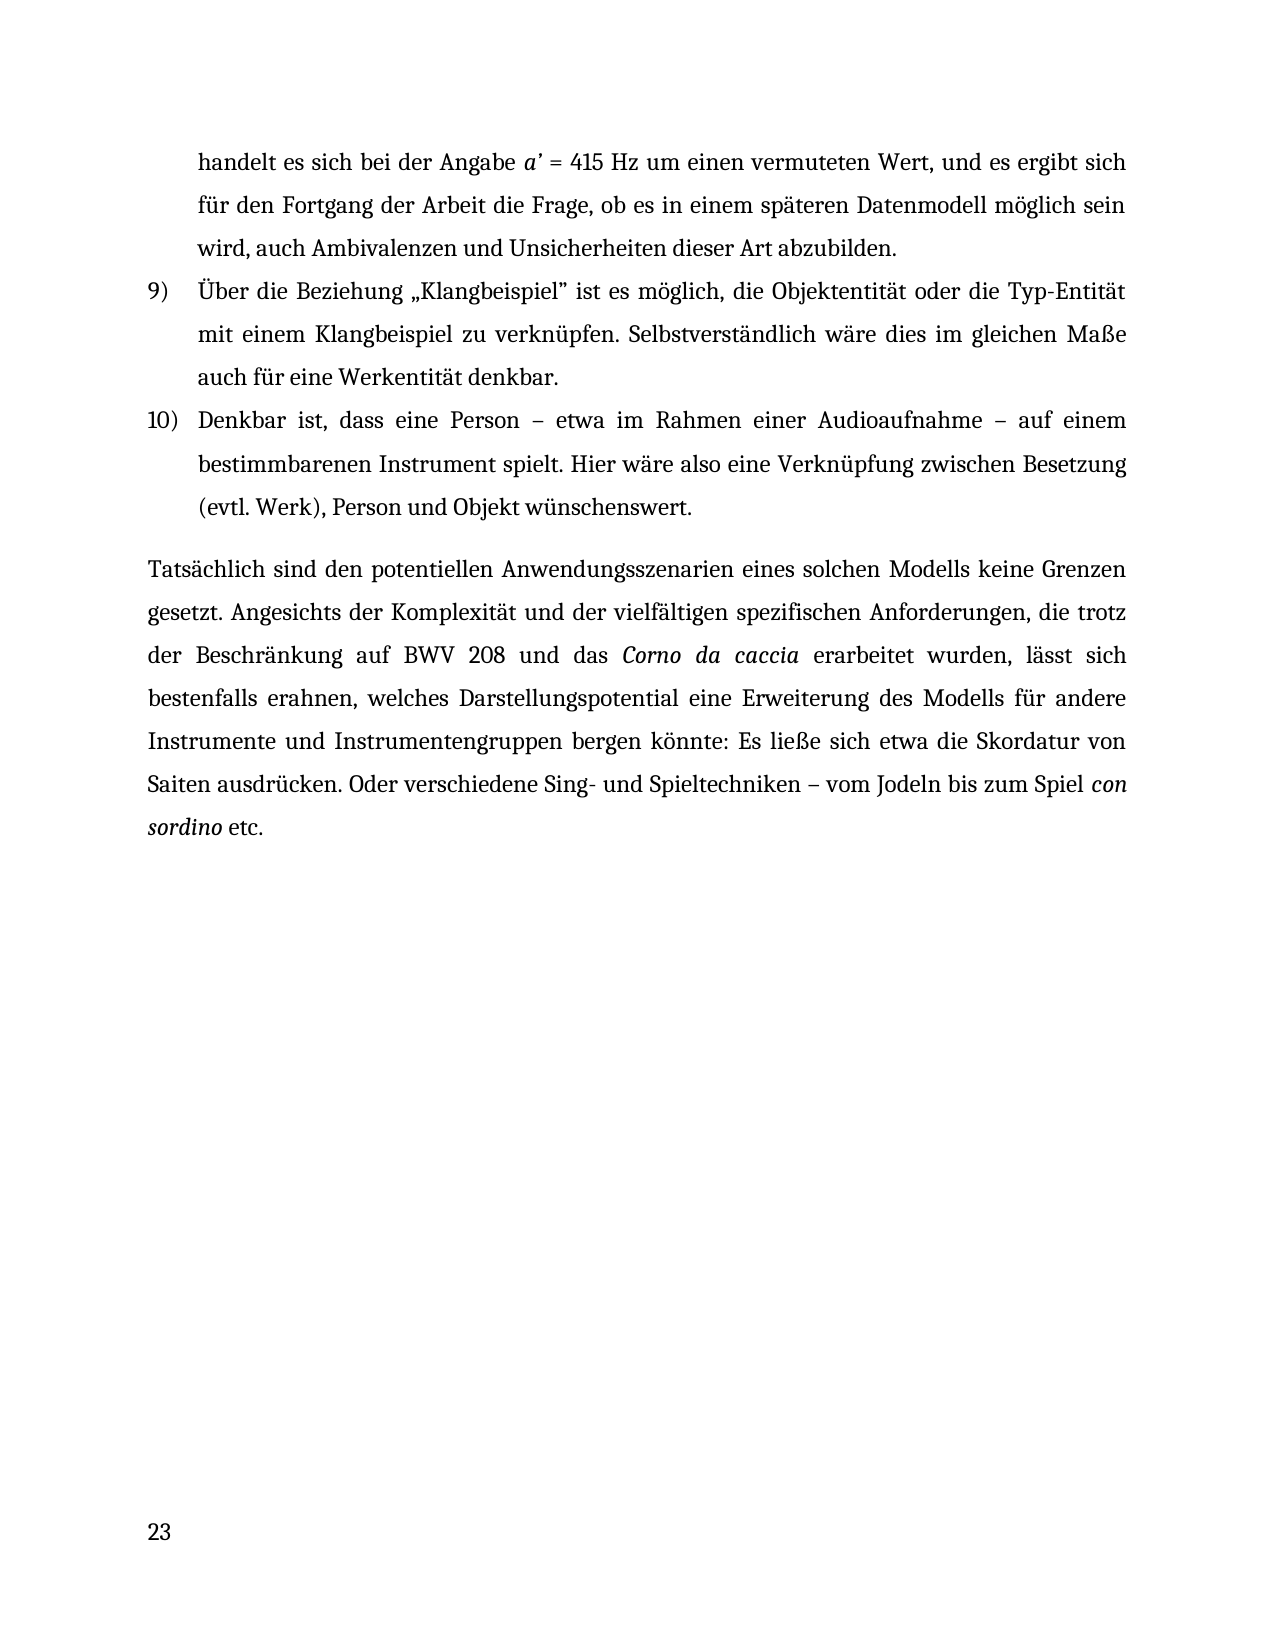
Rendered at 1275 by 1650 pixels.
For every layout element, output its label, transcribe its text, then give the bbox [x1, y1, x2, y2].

text Tatsächlich sind den potentiellen Anwendungsszenarien eines solchen Modells keine Grenzen gesetzt. Angesichts der Komplexität und der vielfältigen spezifischen Anforderungen, die trotz der Beschränkung auf BWV 208 und das Corno da caccia erarbeitet wurden, lässt sich bestenfalls erahnen, welches Darstellungspotential eine Erweiterung des Modells für andere Instrumente und Instrumentengruppen bergen könnte: Es ließe sich etwa die Skordatur von Saiten ausdrücken. Oder verschiedene Sing- und Spieltechniken – vom Jodeln bis zum Spiel con sordino etc. [148, 554, 1127, 842]
list Denkbar ist, dass eine Person – etwa im Rahmen einer Audioaufnahme – auf einem bestimmbarenen Instrument spielt. Hier wäre also eine Verknüpfung zwischen Besetzung (evtl. Werk), Person und Objekt wünschenswert. [148, 406, 1127, 521]
list Über die Beziehung „Klangbeispiel” ist es möglich, die Objektentität oder die Typ-Entität mit einem Klangbeispiel zu verknüpfen. Selbstverständlich wäre dies im gleichen Maße auch für eine Werkentität denkbar. [148, 277, 1127, 392]
